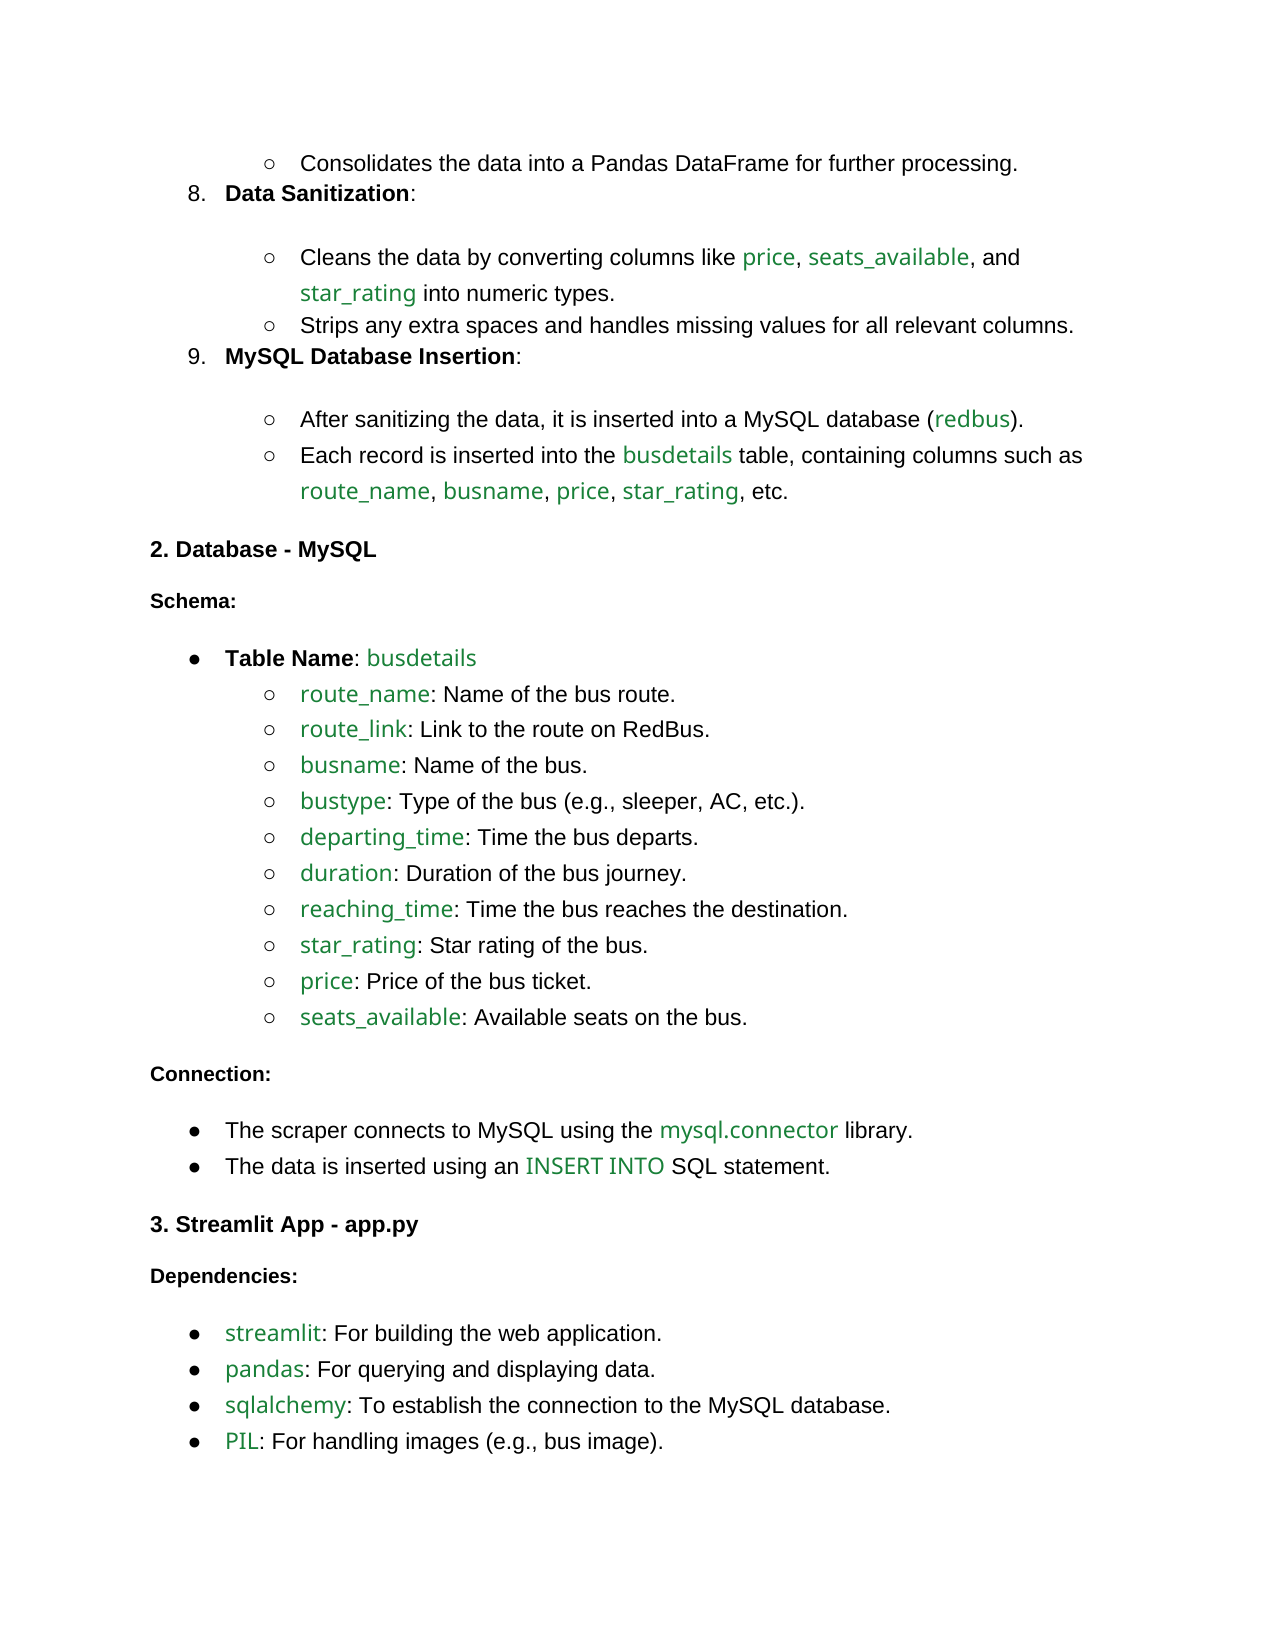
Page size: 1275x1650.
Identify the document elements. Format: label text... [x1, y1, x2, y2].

subtitle 2. Database - MySQL [150, 536, 1125, 562]
list route_link: Link to the route on RedBus. [262, 713, 1125, 745]
list streamlit: For building the web application. [187, 1317, 1125, 1348]
list sqlalchemy: To establish the connection to the MySQL database. [187, 1389, 1125, 1420]
list seats_available: Available seats on the bus. [262, 1001, 1125, 1032]
list Strips any extra spaces and handles missing values for all relevant columns. [262, 312, 1125, 339]
list Each record is inserted into the busdetails table, containing columns such as route_name, busname, price, star_rating, etc. [262, 439, 1125, 506]
subtitle Schema: [150, 589, 1125, 613]
list After sanitizing the data, it is inserted into a MySQL database (redbus). [262, 403, 1125, 434]
list bustype: Type of the bus (e.g., sleeper, AC, etc.). [262, 785, 1125, 817]
list PIL: For handling images (e.g., bus image). [187, 1425, 1125, 1456]
list duration: Duration of the bus journey. [262, 857, 1125, 888]
subtitle 3. Streamlit App - app.py [150, 1211, 1125, 1238]
list The scraper connects to MySQL using the mysql.connector library. [187, 1114, 1125, 1146]
list MySQL Database Insertion: [187, 343, 1125, 399]
list reaching_time: Time the bus reaches the destination. [262, 893, 1125, 924]
list star_rating: Star rating of the bus. [262, 929, 1125, 960]
list The data is inserted using an INSERT INTO SQL statement. [187, 1150, 1125, 1182]
list route_name: Name of the bus route. [262, 677, 1125, 709]
subtitle Connection: [150, 1062, 1125, 1086]
subtitle Dependencies: [150, 1264, 1125, 1288]
list pandas: For querying and displaying data. [187, 1353, 1125, 1384]
list departing_time: Time the bus departs. [262, 821, 1125, 852]
list busname: Name of the bus. [262, 749, 1125, 781]
list Consolidates the data into a Pandas DataFrame for further processing. [262, 150, 1125, 176]
list Cleans the data by converting columns like price, seats_available, and star_rating into numeric types. [262, 241, 1125, 308]
list price: Price of the bus ticket. [262, 965, 1125, 996]
list Table Name: busdetails [187, 642, 1125, 673]
list Data Sanitization: [187, 180, 1125, 237]
